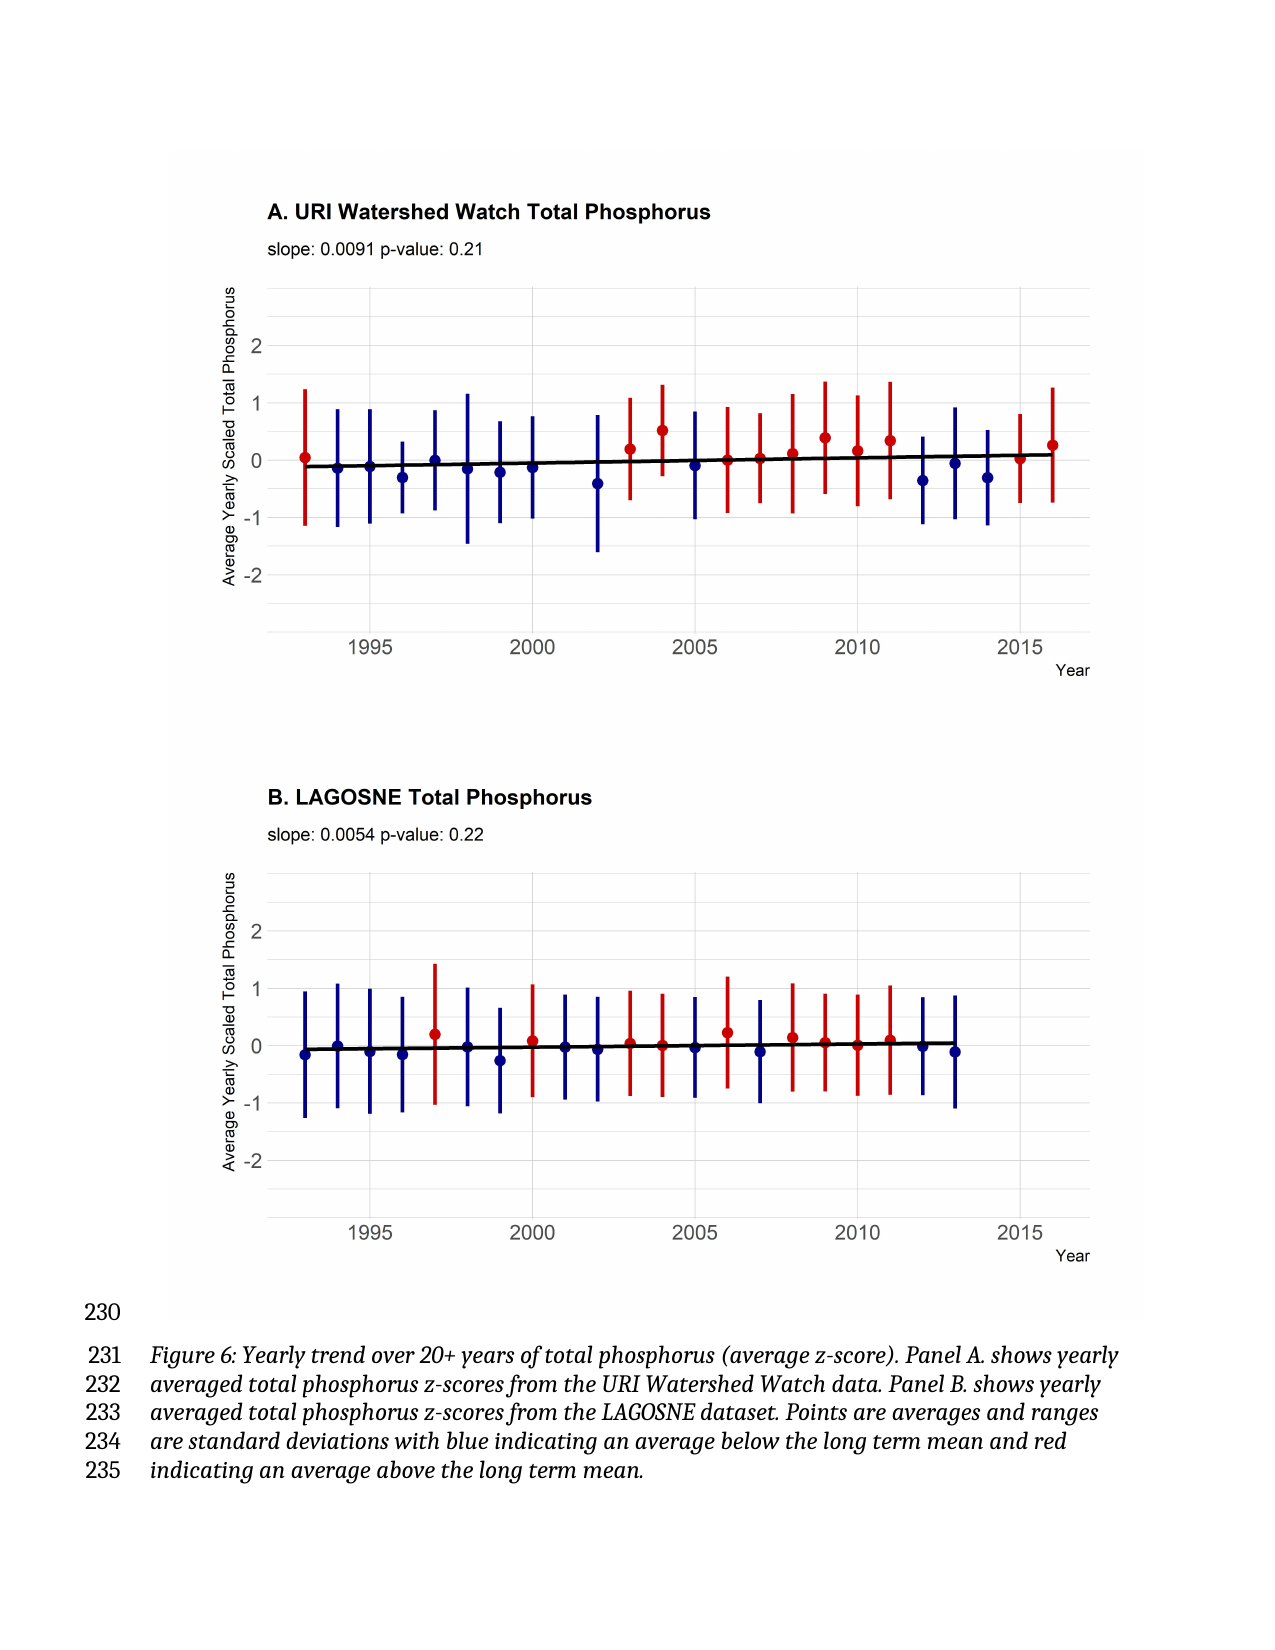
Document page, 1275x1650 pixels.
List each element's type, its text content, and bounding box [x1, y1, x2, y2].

text Figure 6: Yearly trend over 20+ years of total phosphorus (average z-score). Panel A. shows yearly averaged total phosphorus z-scores from the URI Watershed Watch data. Panel B. shows yearly averaged total phosphorus z-scores from the LAGOSNE dataset. Points are averages and ranges are standard deviations with blue indicating an average below the long term mean and red indicating an average above the long term mean. [150, 1341, 1125, 1484]
picture [168, 150, 1144, 1320]
